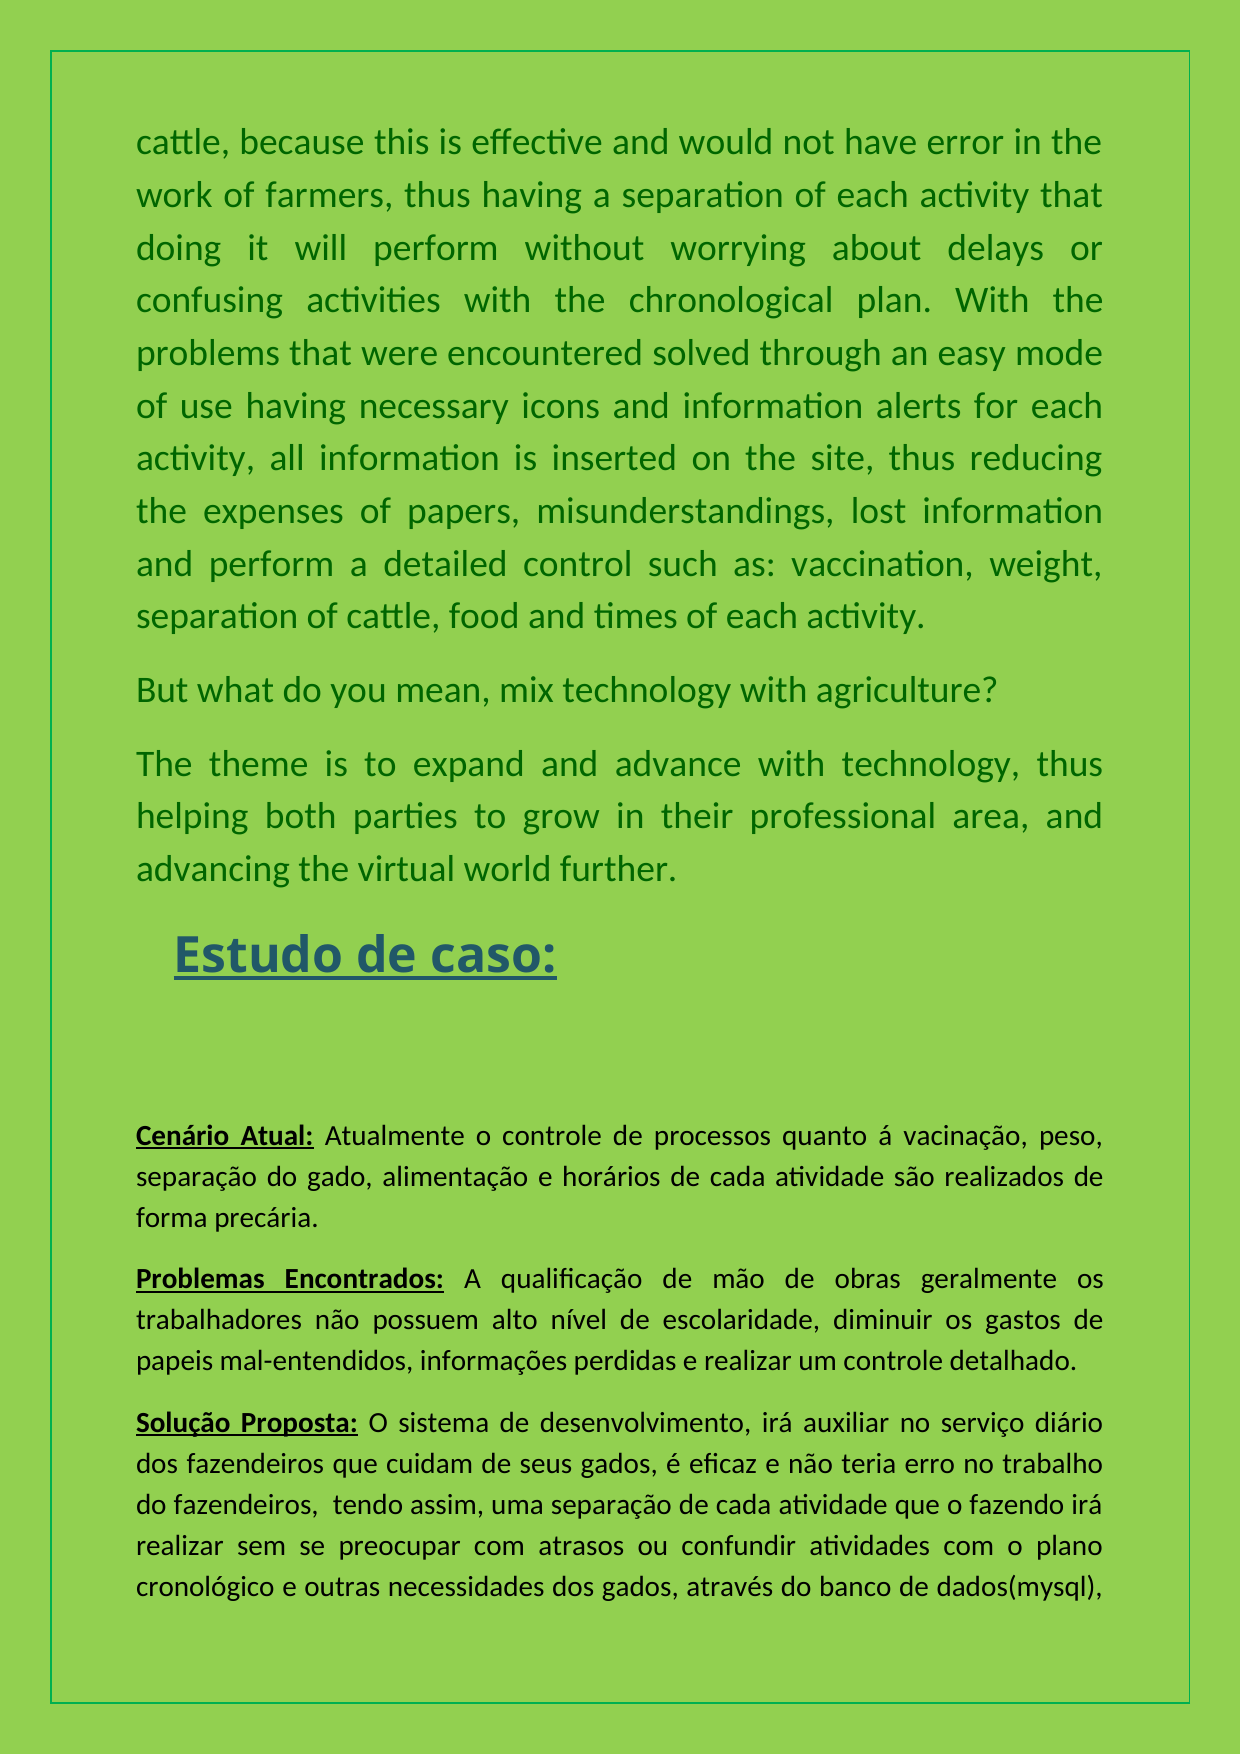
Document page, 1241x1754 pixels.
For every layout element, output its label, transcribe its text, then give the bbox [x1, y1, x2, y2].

text The theme is to expand and advance with technology, thus helping both parties to grow in their professional area, and advancing the virtual world further. [136, 739, 1104, 891]
text Estudo de caso: [173, 918, 1104, 987]
text Cenário Atual: Atualmente o controle de processos quanto á vacinação, peso, separação do gado, alimentação e horários de cada atividade são realizados de forma precária. [136, 1117, 1104, 1234]
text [136, 1404, 1104, 1603]
text But what do you mean, mix technology with agriculture? [136, 666, 1104, 712]
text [136, 118, 1104, 638]
text Problemas Encontrados: A qualificação de mão de obras geralmente os trabalhadores não possuem alto nível de escolaridade, diminuir os gastos de papeis mal-entendidos, informações perdidas e realizar um controle detalhado. [136, 1261, 1104, 1378]
